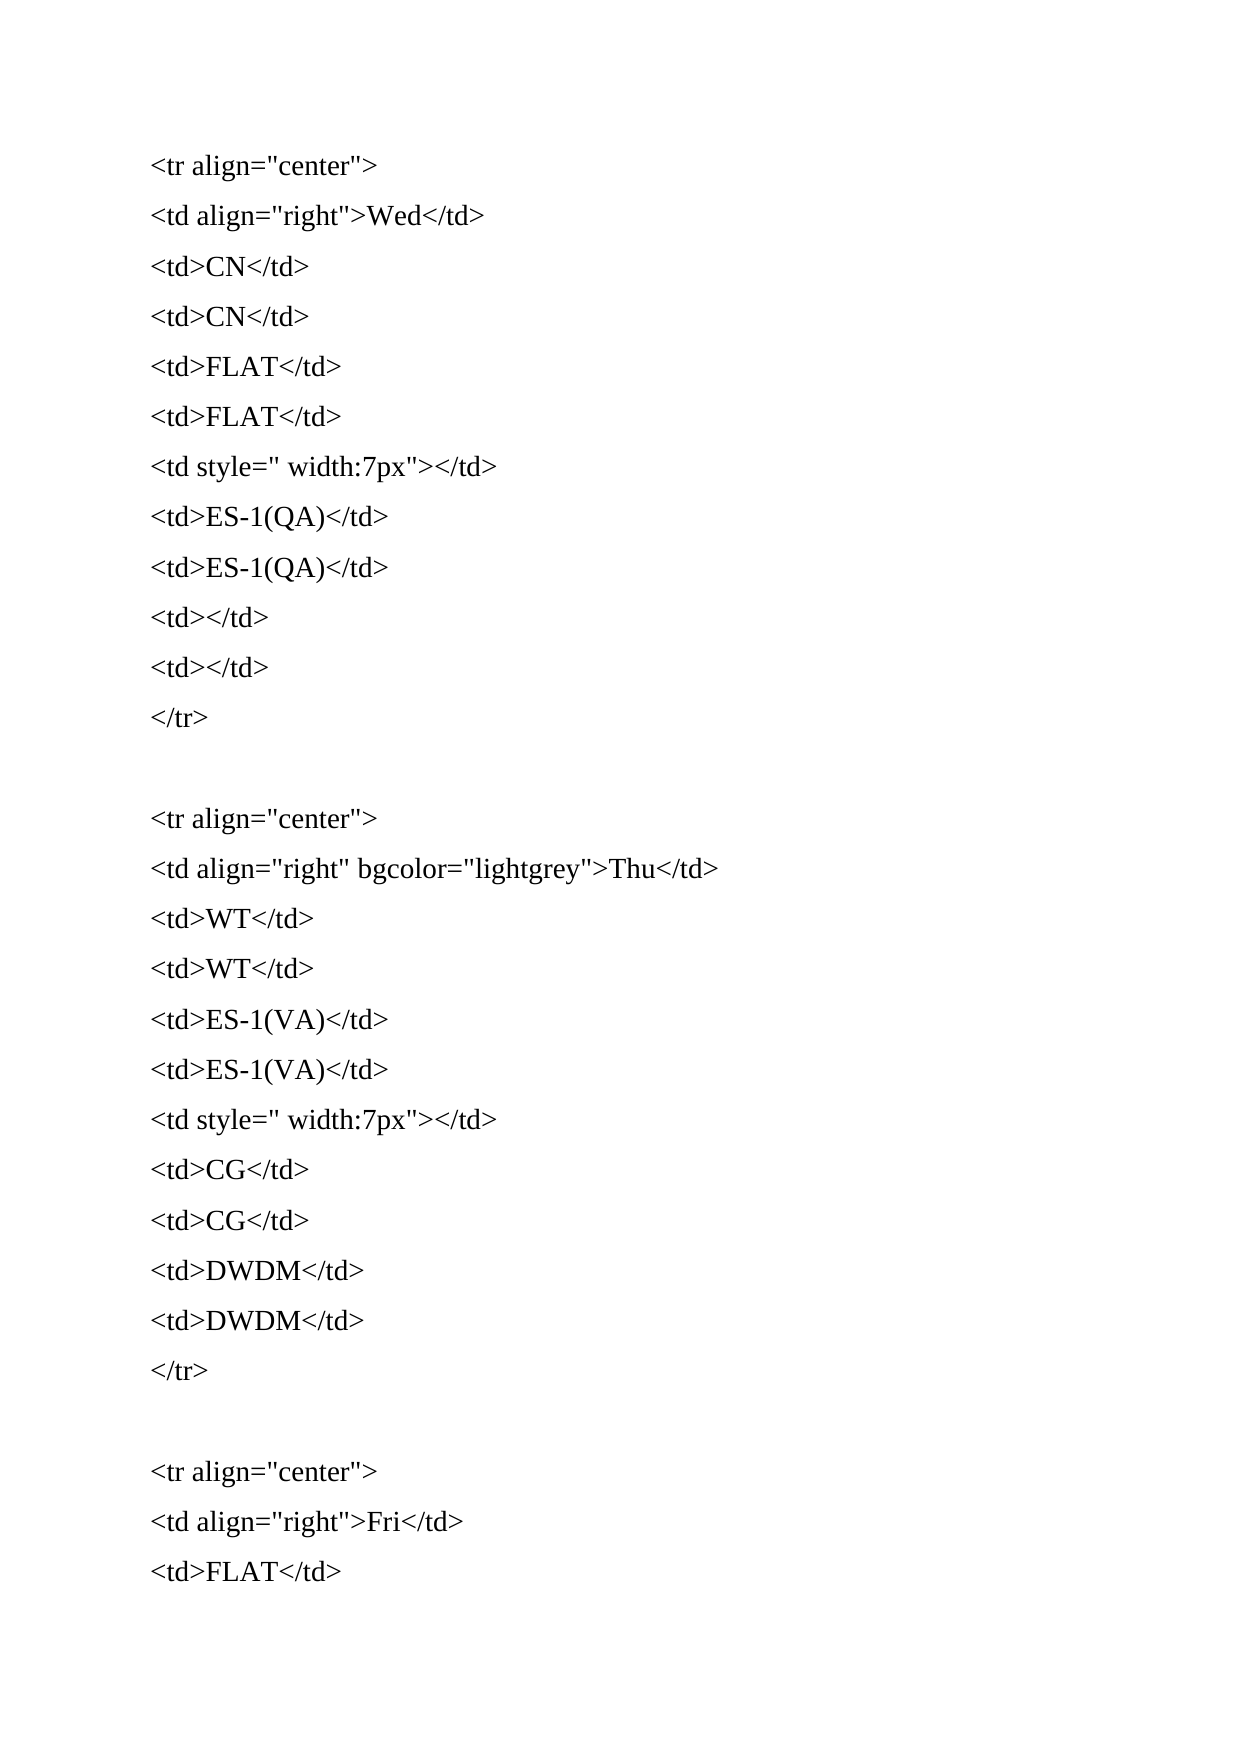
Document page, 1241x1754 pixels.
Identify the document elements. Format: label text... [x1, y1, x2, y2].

text <td style=" width:7px"></td> [150, 1102, 1107, 1136]
text <td>FLAT</td> [150, 399, 1107, 433]
text <td></td> [150, 600, 1107, 633]
text <td>ES-1(QA)</td> [150, 499, 1107, 533]
text <td align="right">Fri</td> [150, 1504, 1107, 1537]
text <td>ES-1(VA)</td> [150, 1052, 1107, 1086]
text <td>CG</td> [150, 1152, 1107, 1186]
text <td style=" width:7px"></td> [150, 449, 1107, 483]
text <tr align="center"> [150, 1454, 1107, 1487]
text <td align="right" bgcolor="lightgrey">Thu</td> [150, 851, 1107, 885]
text <td></td> [150, 650, 1107, 684]
text <td>DWDM</td> [150, 1303, 1107, 1337]
text <td>FLAT</td> [150, 1554, 1107, 1588]
text <td align="right">Wed</td> [150, 198, 1107, 232]
text <td>CG</td> [150, 1203, 1107, 1236]
text <td>DWDM</td> [150, 1253, 1107, 1286]
text <td>WT</td> [150, 952, 1107, 985]
text <td>CN</td> [150, 249, 1107, 282]
text <tr align="center"> [150, 801, 1107, 834]
text <td>ES-1(VA)</td> [150, 1002, 1107, 1035]
text </tr> [150, 1353, 1107, 1387]
text <td>CN</td> [150, 299, 1107, 332]
text <tr align="center"> [150, 148, 1107, 182]
text <td>FLAT</td> [150, 349, 1107, 382]
text <td>WT</td> [150, 901, 1107, 935]
text <td>ES-1(QA)</td> [150, 550, 1107, 583]
text </tr> [150, 700, 1107, 734]
